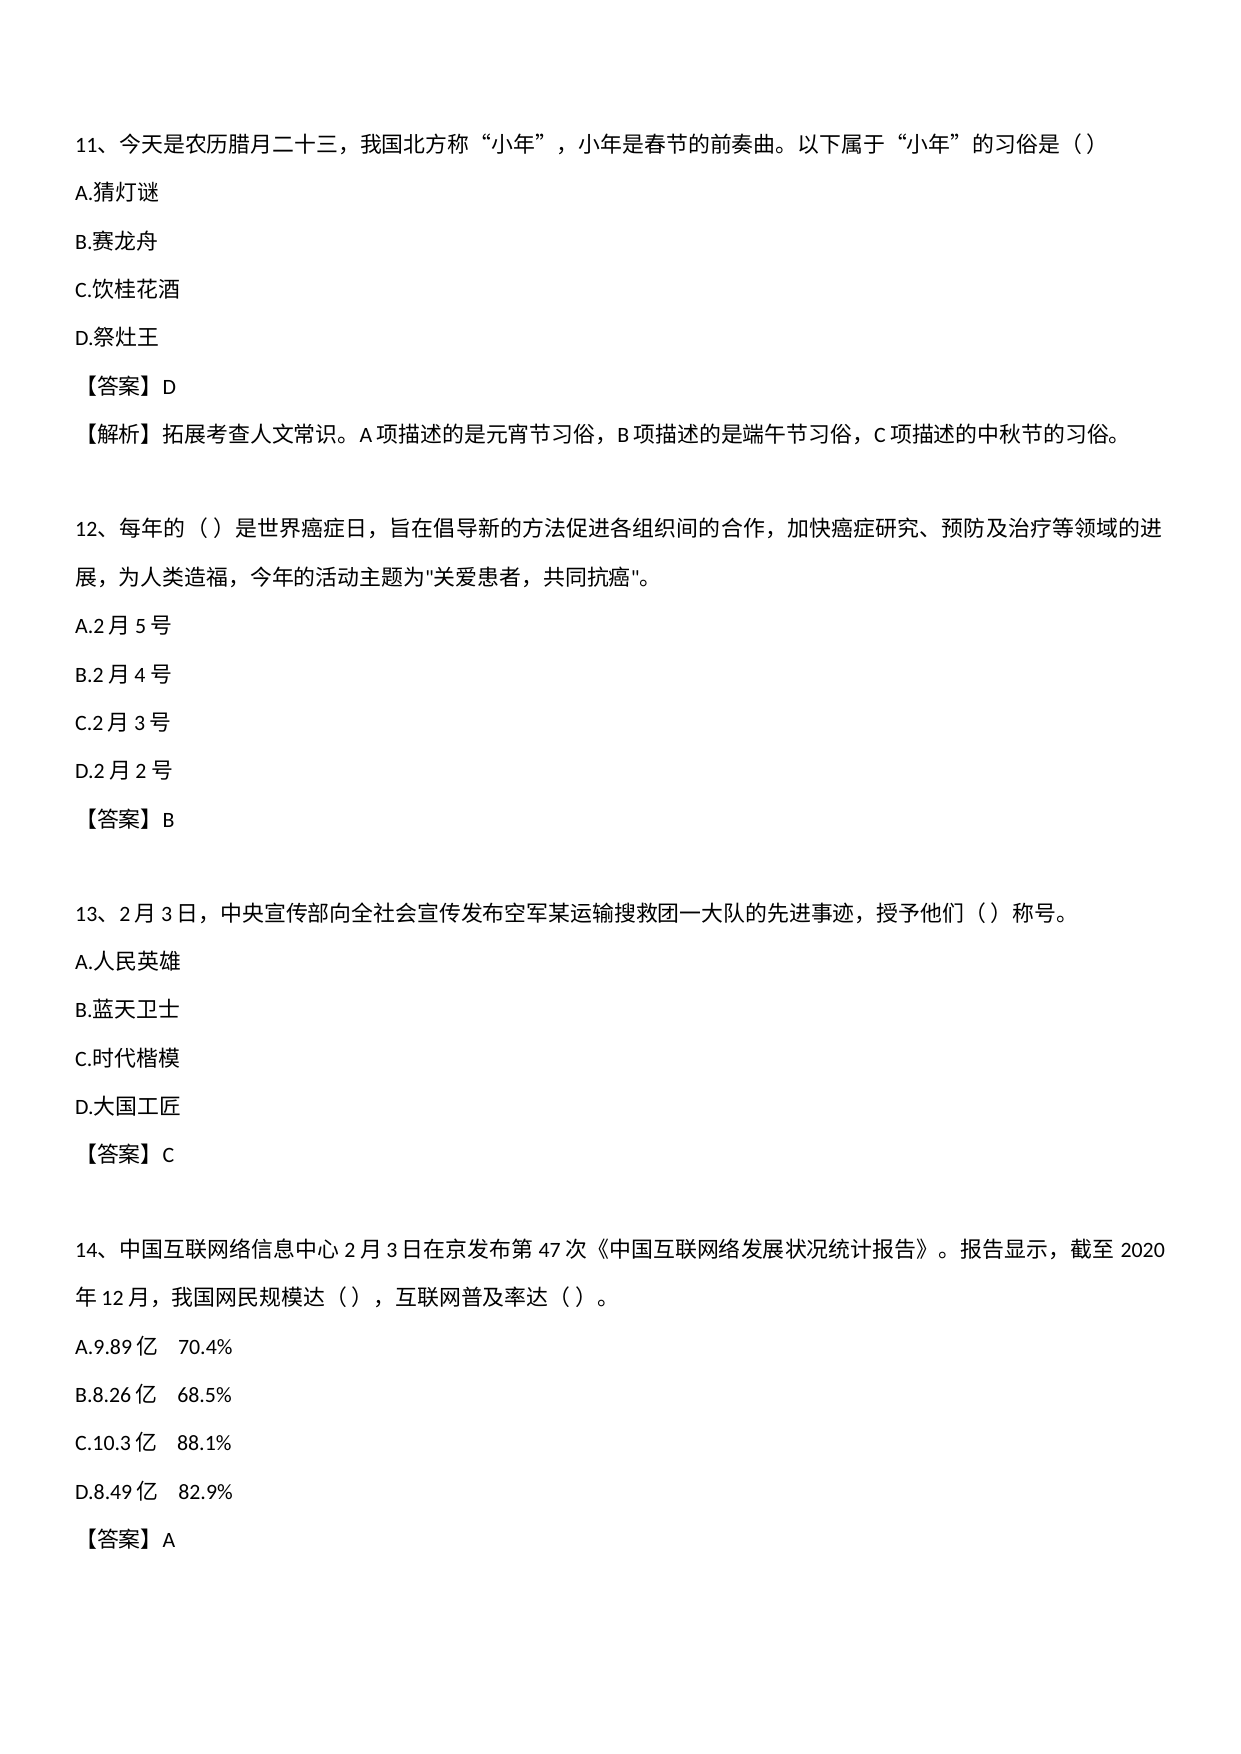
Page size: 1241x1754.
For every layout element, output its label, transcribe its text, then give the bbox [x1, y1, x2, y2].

list C.饮桂花酒 [75, 272, 1165, 304]
list A.人民英雄 [75, 944, 1165, 976]
list 11、今天是农历腊月二十三，我国北方称“小年”，小年是春节的前奏曲。以下属于“小年”的习俗是（ ） [75, 127, 1165, 159]
list C.10.3亿 88.1% [75, 1425, 1165, 1457]
list C.时代楷模 [75, 1040, 1165, 1073]
list 12、每年的（ ）是世界癌症日，旨在倡导新的方法促进各组织间的合作，加快癌症研究、预防及治疗等领域的进展，为人类造福，今年的活动主题为"关爱患者，共同抗癌"。 [75, 511, 1165, 592]
list D.祭灶王 [75, 320, 1165, 352]
list B.蓝天卫士 [75, 992, 1165, 1024]
list A.9.89亿 70.4% [75, 1328, 1165, 1361]
list 【答案】B [75, 801, 1165, 834]
list C.2月3号 [75, 704, 1165, 737]
list D.2月2号 [75, 753, 1165, 785]
list 【答案】D [75, 368, 1165, 401]
list 【解析】拓展考查人文常识。A项描述的是元宵节习俗，B项描述的是端午节习俗，C项描述的中秋节的习俗。 [75, 417, 1165, 449]
list B.2月4号 [75, 656, 1165, 689]
list A.猜灯谜 [75, 175, 1165, 207]
list D.大国工匠 [75, 1089, 1165, 1121]
list A.2月5号 [75, 608, 1165, 640]
list D.8.49亿 82.9% [75, 1473, 1165, 1506]
list 【答案】C [75, 1137, 1165, 1169]
list B.8.26亿 68.5% [75, 1377, 1165, 1409]
list 14、中国互联网络信息中心2月3日在京发布第47次《中国互联网络发展状况统计报告》。报告显示，截至2020年12月，我国网民规模达（ ），互联网普及率达（ ）。 [75, 1231, 1165, 1312]
list 13、2月3日，中央宣传部向全社会宣传发布空军某运输搜救团一大队的先进事迹，授予他们（ ）称号。 [75, 895, 1165, 928]
list 【答案】A [75, 1522, 1165, 1554]
list B.赛龙舟 [75, 223, 1165, 256]
